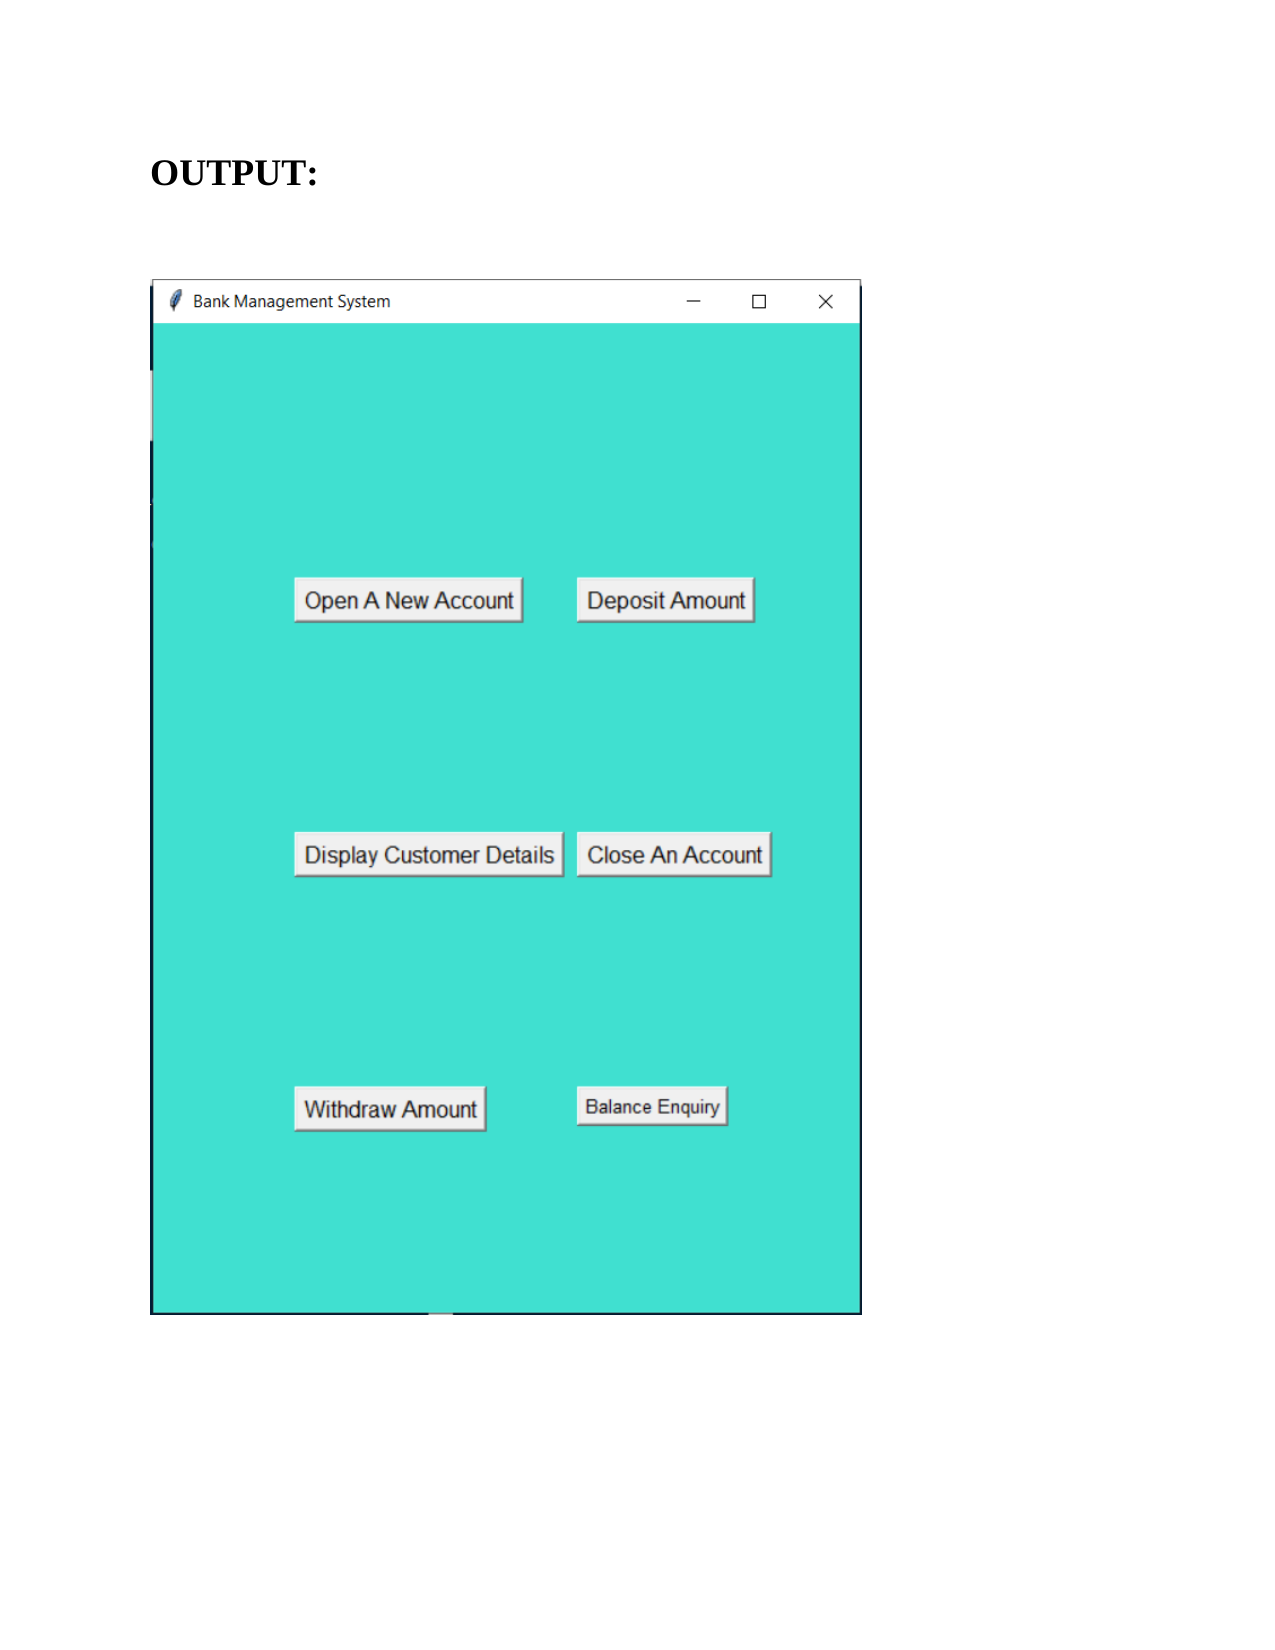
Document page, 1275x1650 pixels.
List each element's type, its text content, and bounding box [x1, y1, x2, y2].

text OUTPUT: [150, 150, 1125, 193]
picture [150, 279, 862, 1315]
